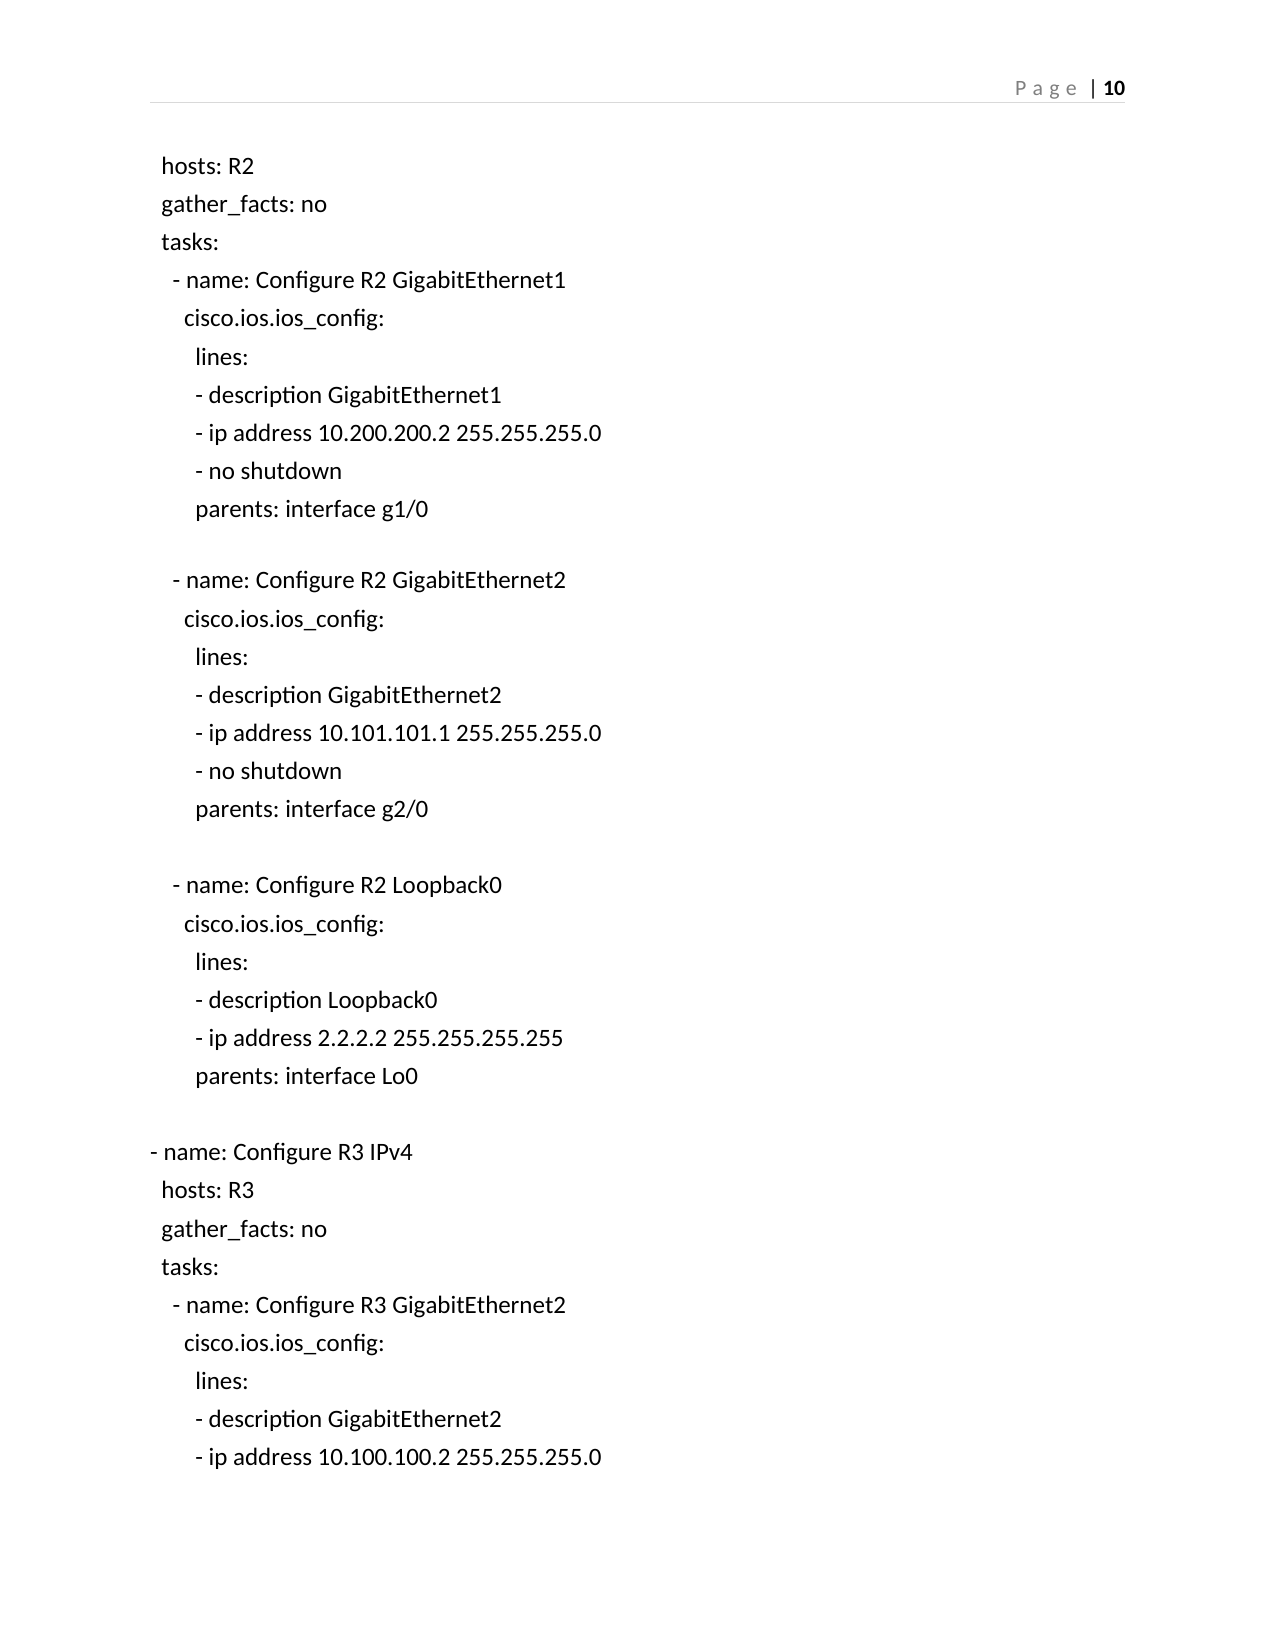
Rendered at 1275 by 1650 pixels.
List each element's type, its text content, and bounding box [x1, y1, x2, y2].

text - description GigabitEthernet1 [150, 379, 1125, 409]
text tasks: [150, 1251, 1125, 1281]
text lines: [150, 946, 1125, 976]
text lines: [150, 1365, 1125, 1396]
text lines: [150, 641, 1125, 671]
text - description GigabitEthernet2 [150, 1403, 1125, 1434]
text lines: [150, 341, 1125, 371]
text - ip address 10.200.200.2 255.255.255.0 [150, 417, 1125, 447]
text - no shutdown [150, 755, 1125, 786]
text - name: Configure R2 GigabitEthernet1 [150, 264, 1125, 295]
text gather_facts: no [150, 188, 1125, 219]
text - name: Configure R2 Loopback0 [150, 869, 1125, 900]
text tasks: [150, 226, 1125, 257]
text - name: Configure R3 IPv4 [150, 1136, 1125, 1167]
text cisco.ios.ios_config: [150, 1327, 1125, 1358]
text - ip address 10.101.101.1 255.255.255.0 [150, 717, 1125, 748]
text - description Loopback0 [150, 984, 1125, 1014]
text cisco.ios.ios_config: [150, 908, 1125, 938]
text cisco.ios.ios_config: [150, 603, 1125, 633]
text parents: interface g2/0 [150, 793, 1125, 824]
text gather_facts: no [150, 1213, 1125, 1243]
text cisco.ios.ios_config: [150, 302, 1125, 333]
text - no shutdown [150, 455, 1125, 486]
text - ip address 2.2.2.2 255.255.255.255 [150, 1022, 1125, 1053]
text hosts: R3 [150, 1174, 1125, 1205]
text - name: Configure R2 GigabitEthernet2 [150, 564, 1125, 595]
text - description GigabitEthernet2 [150, 679, 1125, 709]
text parents: interface Lo0 [150, 1060, 1125, 1091]
text hosts: R2 [150, 150, 1125, 181]
text parents: interface g1/0 [150, 493, 1125, 524]
text - name: Configure R3 GigabitEthernet2 [150, 1289, 1125, 1319]
text - ip address 10.100.100.2 255.255.255.0 [150, 1441, 1125, 1472]
